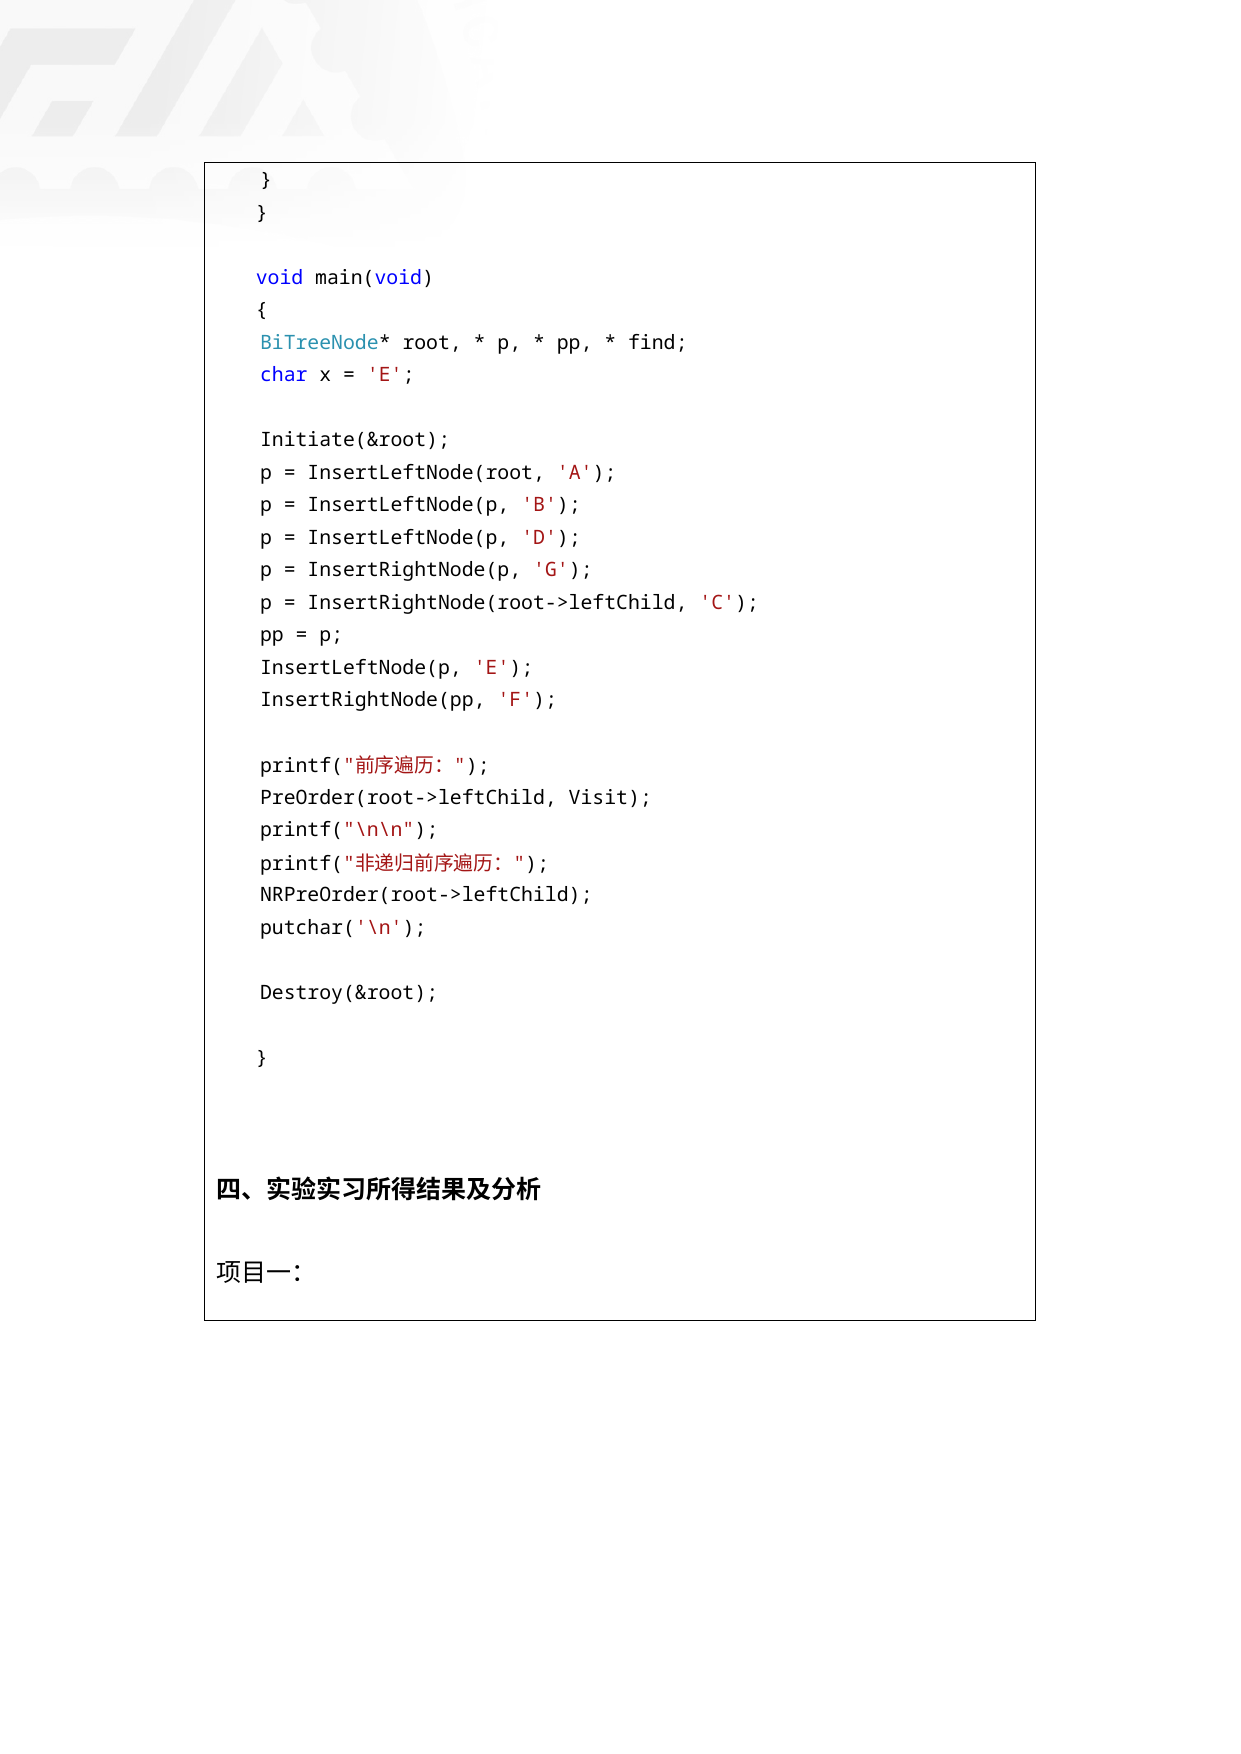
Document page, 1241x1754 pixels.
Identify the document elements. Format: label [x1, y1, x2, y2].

picture [0, 0, 581, 247]
table_cell [205, 163, 1035, 1320]
